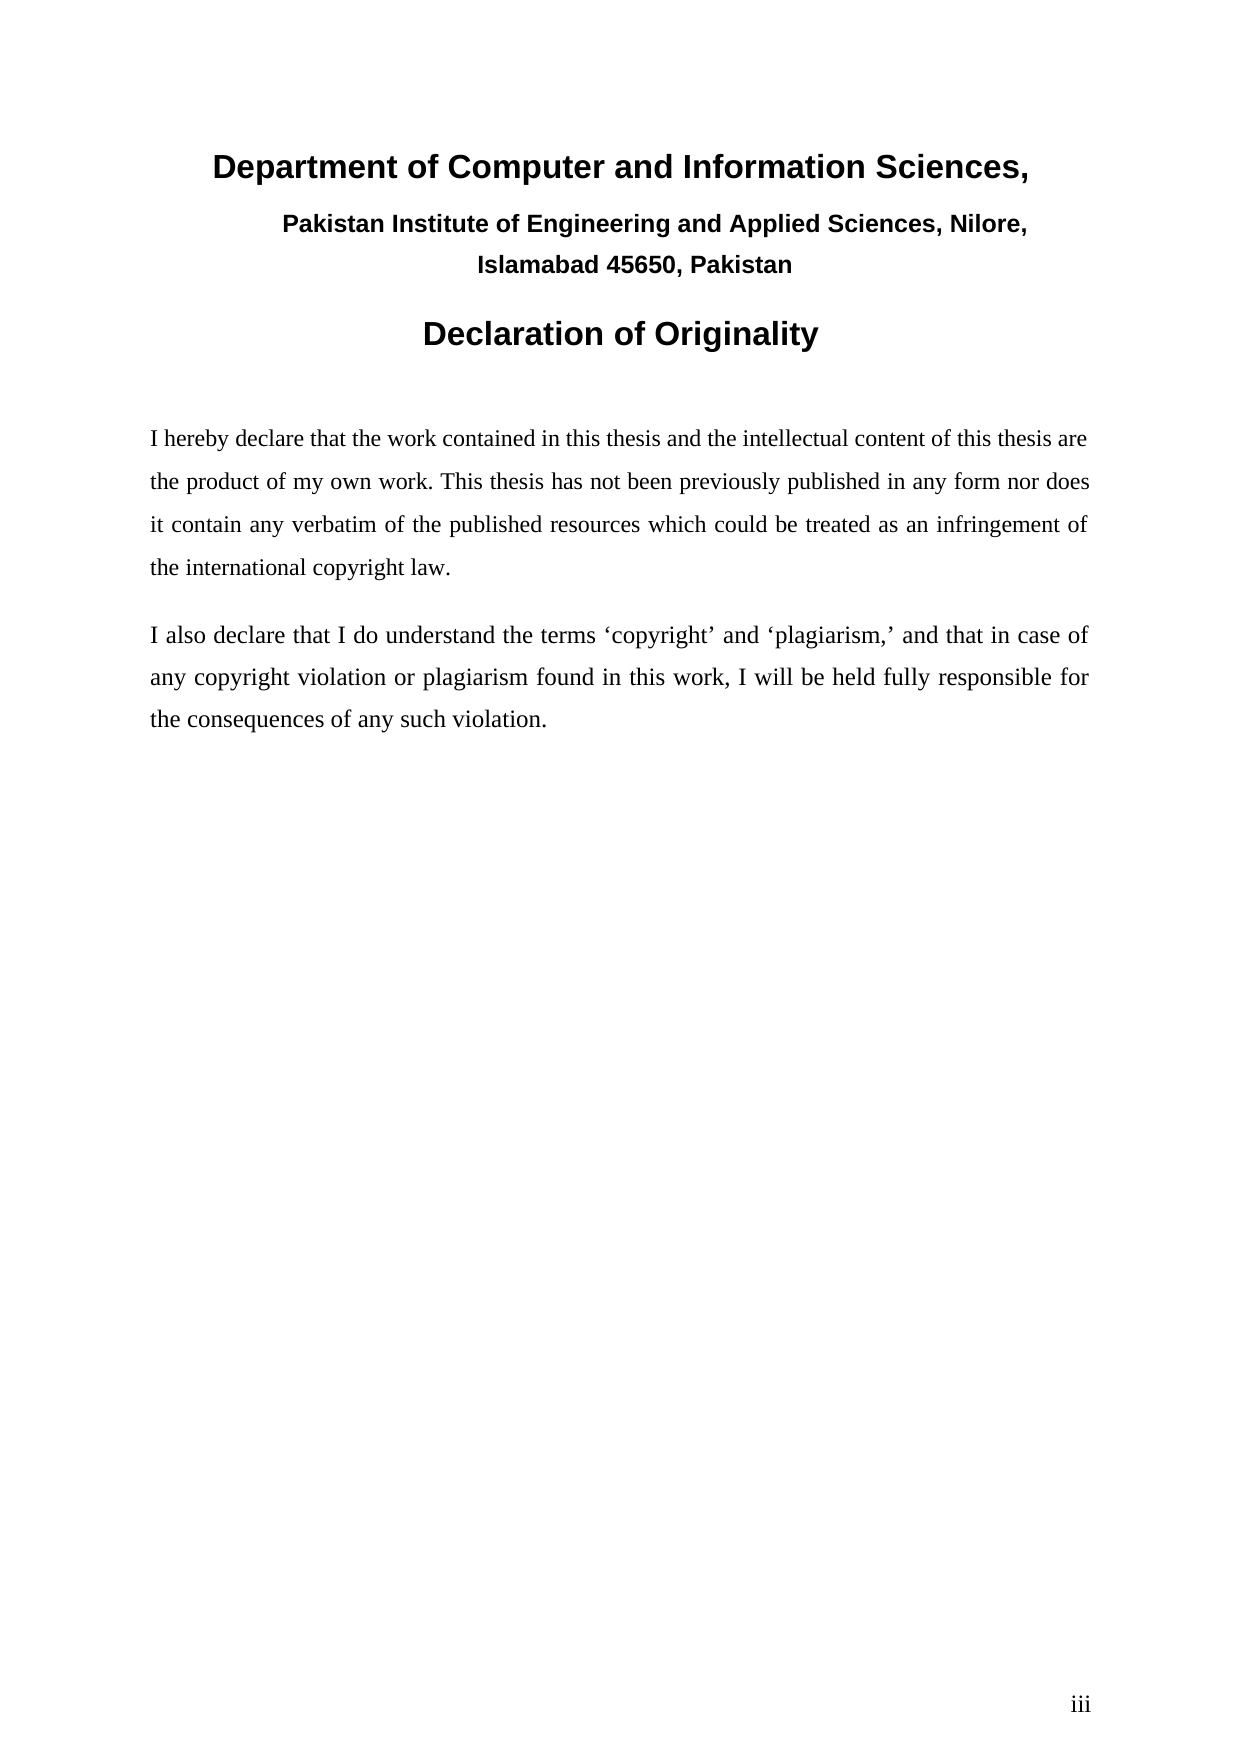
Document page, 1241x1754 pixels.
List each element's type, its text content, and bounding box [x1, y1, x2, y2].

text Declaration of Originality [174, 313, 1067, 352]
text Pakistan Institute of Engineering and Applied Sciences, Nilore, Islamabad 45650, Pakistan [282, 209, 1031, 278]
text I also declare that I do understand the terms ‘copyright’ and ‘plagiarism,’ and that in case of any copyright violation or plagiarism found in this work, I will be held fully responsible for the consequences of any such violation. [150, 620, 1090, 733]
text Department of Computer and Information Sciences, [174, 147, 1067, 186]
text I hereby declare that the work contained in this thesis and the intellectual content of this thesis are the product of my own work. This thesis has not been previously published in any form nor does it contain any verbatim of the published resources which could be treated as an infringement of the international copyright law. [150, 424, 1090, 580]
